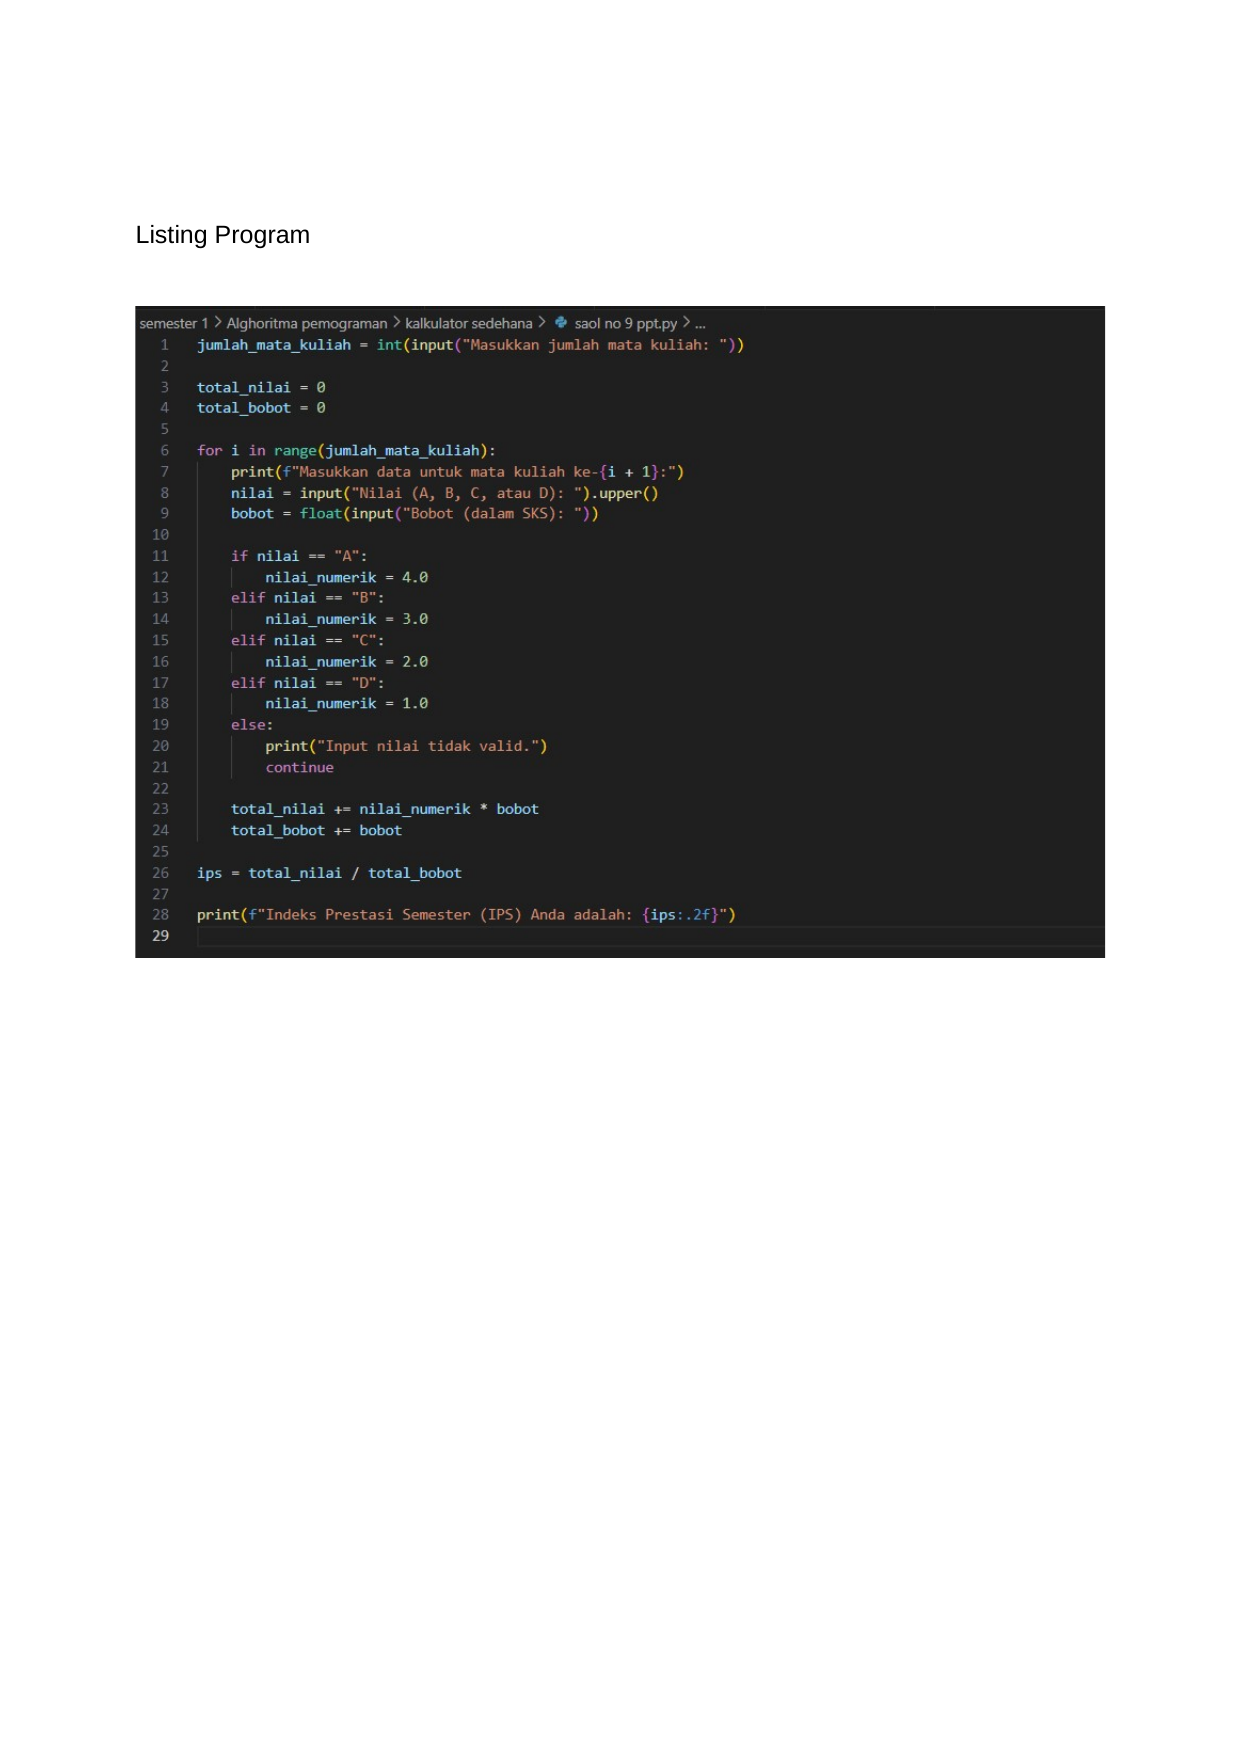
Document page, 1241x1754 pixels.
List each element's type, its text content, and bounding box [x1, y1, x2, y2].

text Listing Program [135, 220, 1105, 249]
picture [135, 306, 1106, 958]
